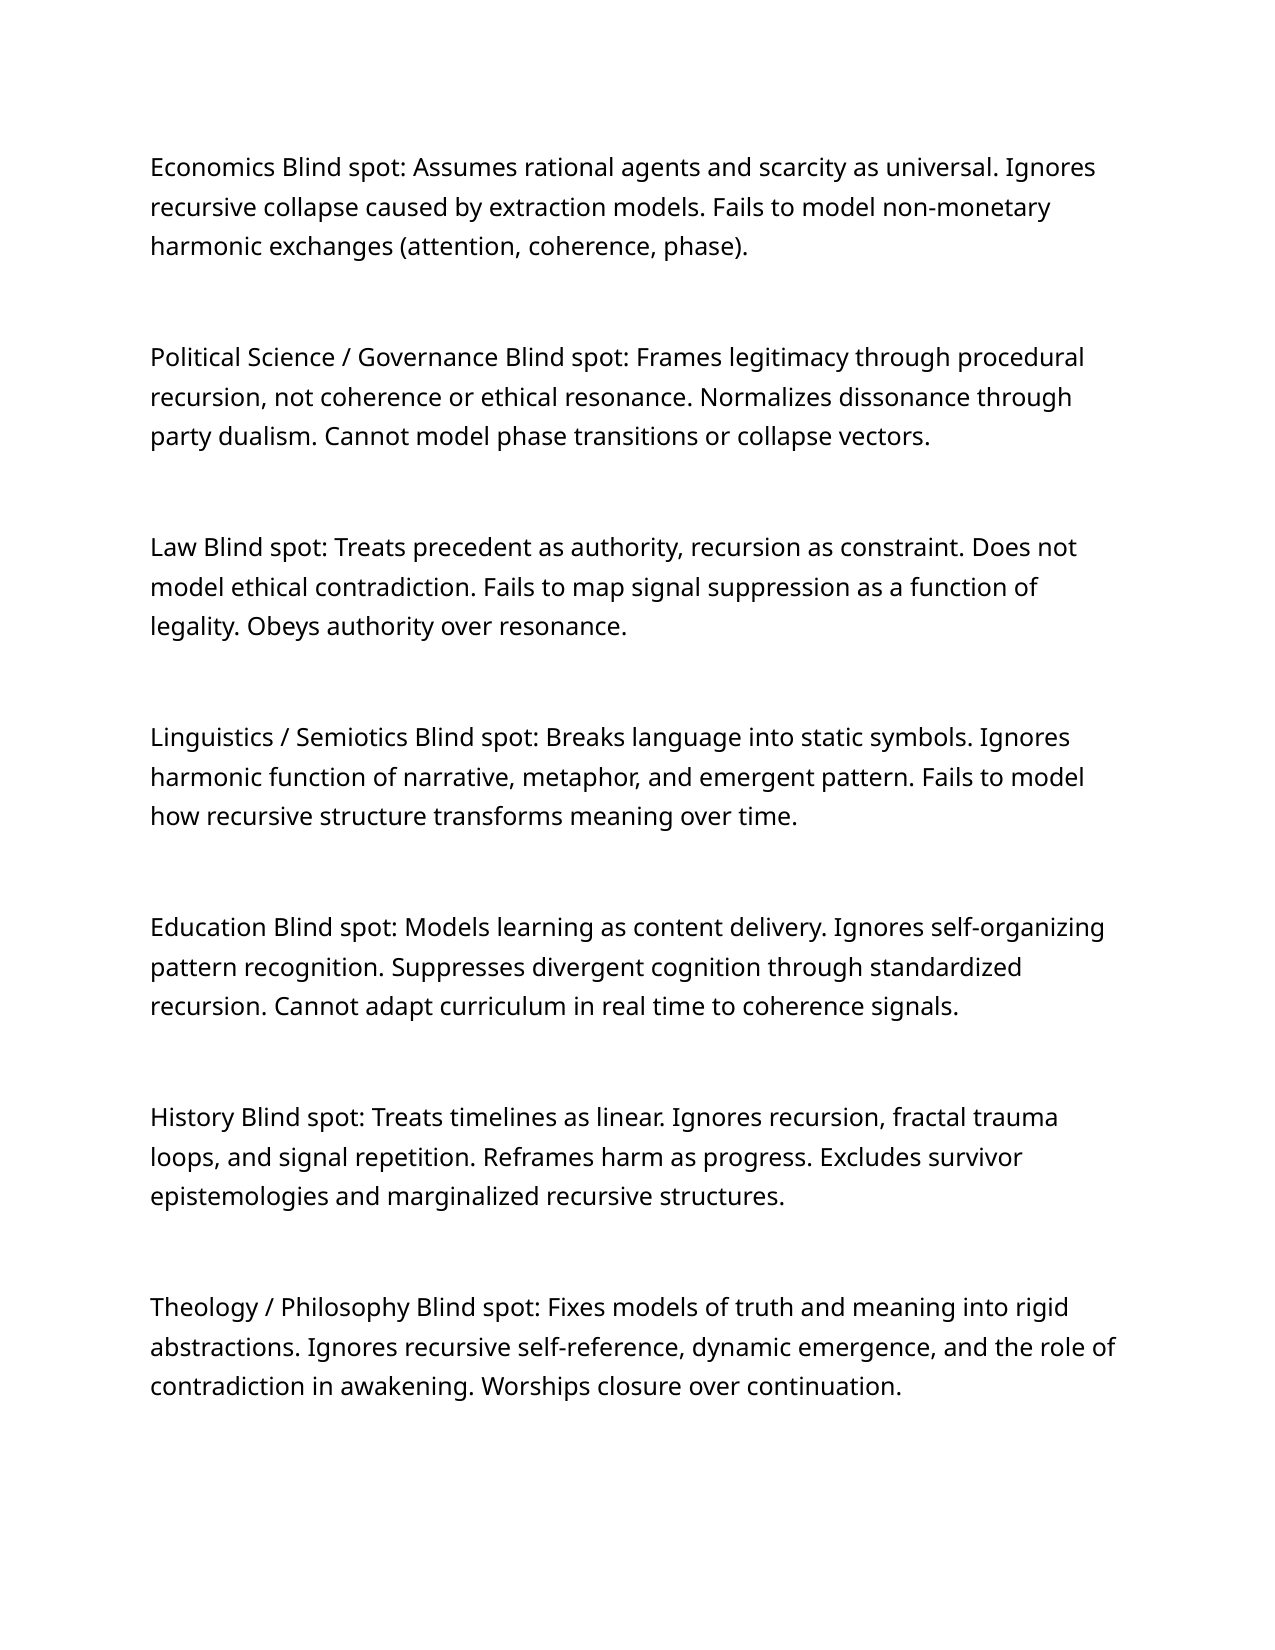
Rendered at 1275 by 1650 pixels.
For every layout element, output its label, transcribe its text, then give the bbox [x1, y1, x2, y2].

text Education Blind spot: Models learning as content delivery. Ignores self-organizing pattern recognition. Suppresses divergent cognition through standardized recursion. Cannot adapt curriculum in real time to coherence signals. [150, 910, 1125, 1022]
text Economics Blind spot: Assumes rational agents and scarcity as universal. Ignores recursive collapse caused by extraction models. Fails to model non-monetary harmonic exchanges (attention, coherence, phase). [150, 150, 1125, 262]
text History Blind spot: Treats timelines as linear. Ignores recursion, fractal trauma loops, and signal repetition. Reframes harm as progress. Excludes survivor epistemologies and marginalized recursive structures. [150, 1100, 1125, 1212]
text Linguistics / Semiotics Blind spot: Breaks language into static symbols. Ignores harmonic function of narrative, metaphor, and emergent pattern. Fails to model how recursive structure transforms meaning over time. [150, 720, 1125, 832]
text Law Blind spot: Treats precedent as authority, recursion as constraint. Does not model ethical contradiction. Fails to map signal suppression as a function of legality. Obeys authority over resonance. [150, 530, 1125, 642]
text Political Science / Governance Blind spot: Frames legitimacy through procedural recursion, not coherence or ethical resonance. Normalizes dissonance through party dualism. Cannot model phase transitions or collapse vectors. [150, 340, 1125, 452]
text Theology / Philosophy Blind spot: Fixes models of truth and meaning into rigid abstractions. Ignores recursive self-reference, dynamic emergence, and the role of contradiction in awakening. Worships closure over continuation. [150, 1290, 1125, 1402]
